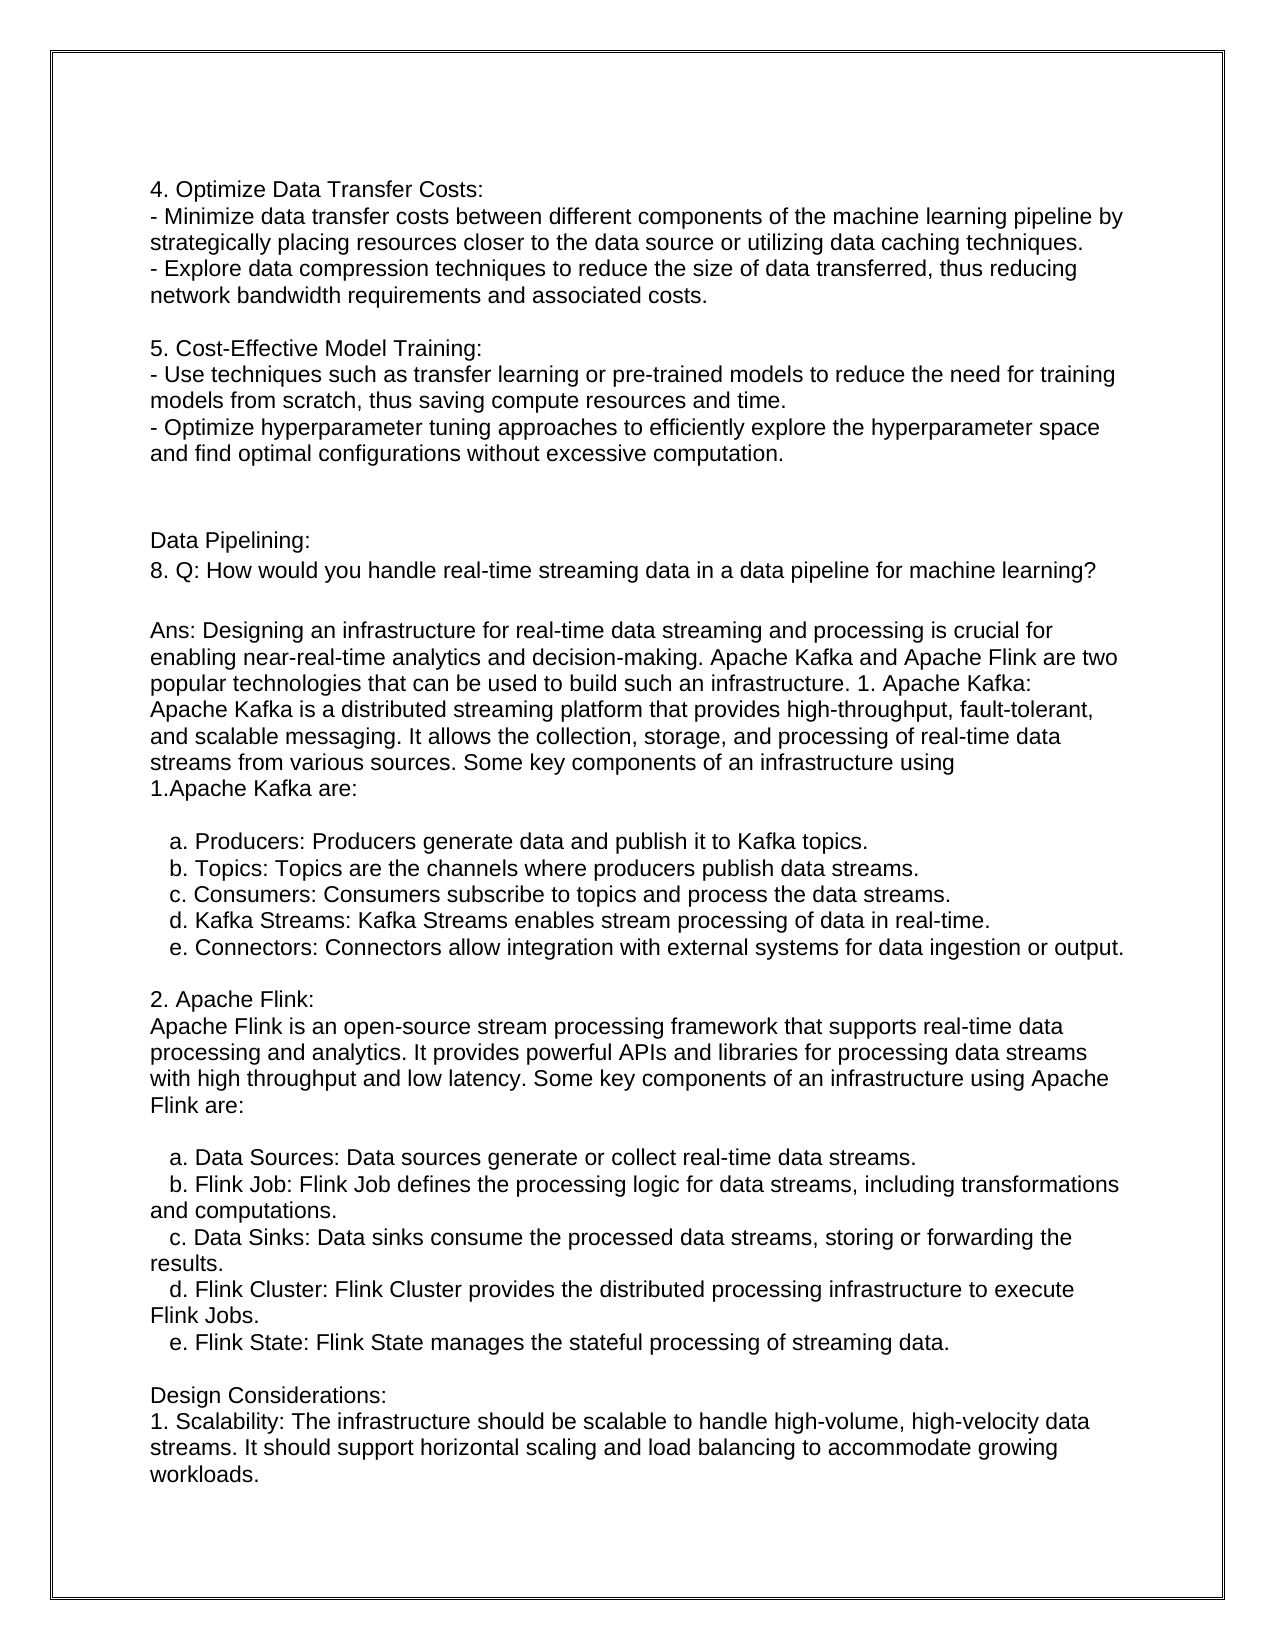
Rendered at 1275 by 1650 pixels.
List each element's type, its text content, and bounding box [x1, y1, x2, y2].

text d. Kafka Streams: Kafka Streams enables stream processing of data in real-time. [150, 907, 1125, 933]
text - Use techniques such as transfer learning or pre-trained models to reduce the need for training models from scratch, thus saving compute resources and time. [150, 361, 1125, 413]
text d. Flink Cluster: Flink Cluster provides the distributed processing infrastructure to execute Flink Jobs. [150, 1276, 1125, 1329]
text Design Considerations: [150, 1382, 1125, 1408]
text c. Data Sinks: Data sinks consume the processed data streams, storing or forwarding the results. [150, 1223, 1125, 1276]
text c. Consumers: Consumers subscribe to topics and process the data streams. [150, 881, 1125, 907]
text a. Data Sources: Data sources generate or collect real-time data streams. [150, 1144, 1125, 1171]
text 8. Q: How would you handle real-time streaming data in a data pipeline for machine learning? [150, 557, 1125, 583]
text 2. Apache Flink: [150, 986, 1125, 1013]
text - Explore data compression techniques to reduce the size of data transferred, thus reducing network bandwidth requirements and associated costs. [150, 255, 1125, 308]
text 4. Optimize Data Transfer Costs: [150, 176, 1125, 203]
text 1. Scalability: The infrastructure should be scalable to handle high-volume, high-velocity data streams. It should support horizontal scaling and load balancing to accommodate growing workloads. [150, 1408, 1125, 1487]
text 5. Cost-Effective Model Training: [150, 334, 1125, 361]
text e. Flink State: Flink State manages the stateful processing of streaming data. [150, 1329, 1125, 1355]
text Data Pipelining: [150, 527, 1125, 553]
text Apache Flink is an open-source stream processing framework that supports real-time data processing and analytics. It provides powerful APIs and libraries for processing data streams with high throughput and low latency. Some key components of an infrastructure using Apache Flink are: [150, 1013, 1125, 1118]
text b. Topics: Topics are the channels where producers publish data streams. [150, 854, 1125, 881]
text e. Connectors: Connectors allow integration with external systems for data ingestion or output. [150, 933, 1125, 960]
text a. Producers: Producers generate data and publish it to Kafka topics. [150, 828, 1125, 854]
text b. Flink Job: Flink Job defines the processing logic for data streams, including transformations and computations. [150, 1171, 1125, 1223]
text - Optimize hyperparameter tuning approaches to efficiently explore the hyperparameter space and find optimal configurations without excessive computation. [150, 413, 1125, 466]
text 1.Apache Kafka are: [150, 775, 1125, 802]
text Apache Kafka is a distributed streaming platform that provides high-throughput, fault-tolerant, and scalable messaging. It allows the collection, storage, and processing of real-time data streams from various sources. Some key components of an infrastructure using [150, 696, 1125, 775]
text Ans: Designing an infrastructure for real-time data streaming and processing is crucial for enabling near-real-time analytics and decision-making. Apache Kafka and Apache Flink are two popular technologies that can be used to build such an infrastructure. 1. Apache Kafka: [150, 617, 1125, 696]
text - Minimize data transfer costs between different components of the machine learning pipeline by strategically placing resources closer to the data source or utilizing data caching techniques. [150, 203, 1125, 255]
